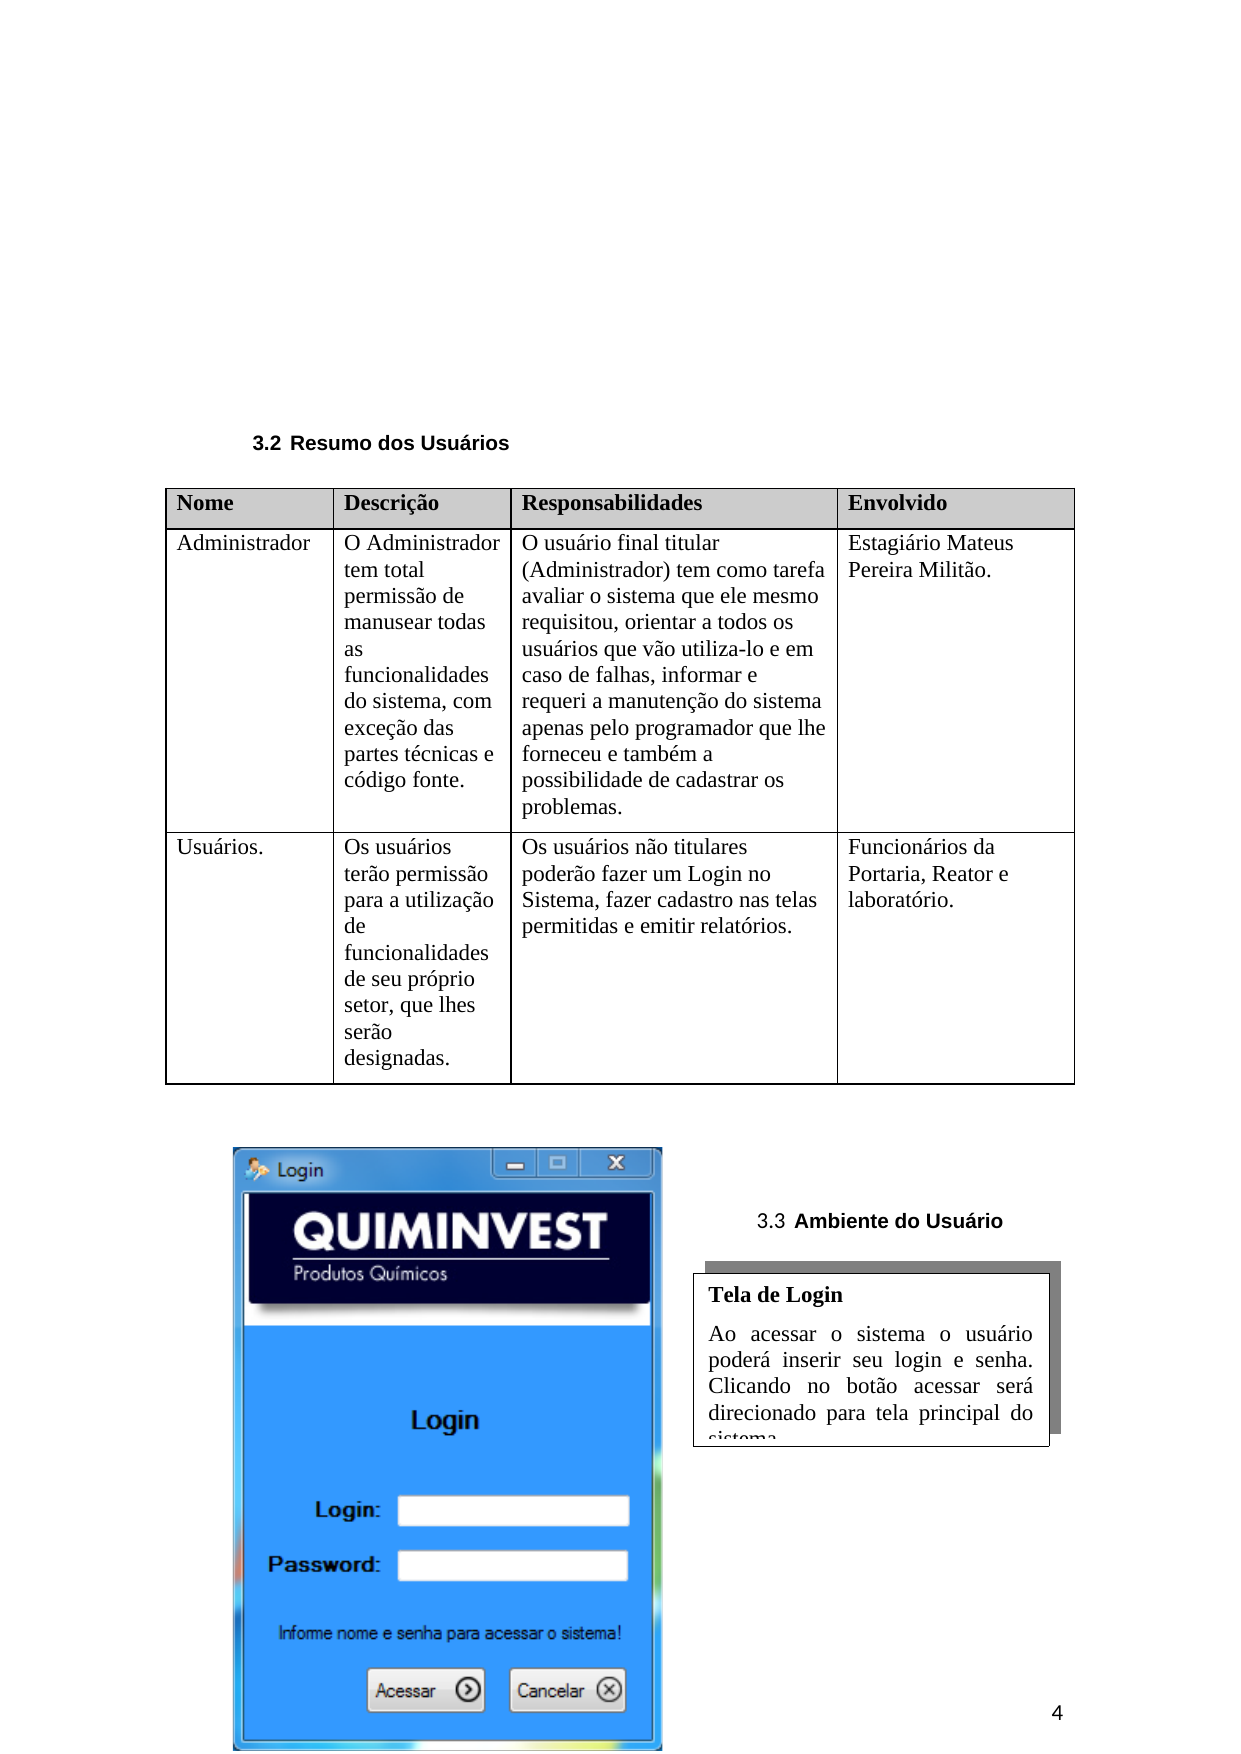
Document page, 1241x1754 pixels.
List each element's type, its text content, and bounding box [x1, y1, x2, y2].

table_header Responsabilidades [512, 489, 837, 528]
list Ambiente do Usuário [663, 1206, 1063, 1234]
table_cell O Administrador tem total permissão de manusear todas as funcionalidades do sistema, com exceção das partes técnicas e código fonte. [334, 530, 510, 832]
table_header Nome [167, 489, 333, 528]
table_cell Os usuários terão permissão para a utilização de funcionalidades de seu próprio setor, que lhes serão designadas. [334, 833, 510, 1083]
table_header Envolvido [838, 489, 1074, 528]
table_cell Funcionários da Portaria, Reator e laboratório. [838, 833, 1074, 1083]
list Resumo dos Usuários [252, 431, 1063, 455]
table_cell Os usuários não titulares poderão fazer um Login no Sistema, fazer cadastro nas telas permitidas e emitir relatórios. [512, 833, 837, 1083]
table_cell O usuário final titular (Administrador) tem como tarefa avaliar o sistema que ele mesmo requisitou, orientar a todos os usuários que vão utiliza-lo e em caso de falhas, informar e requeri a manutenção do sistema apenas pelo programador que lhe forneceu e também a possibilidade de cadastrar os problemas. [512, 530, 837, 832]
table_cell Estagiário Mateus Pereira Militão. [838, 530, 1074, 832]
table_cell Administrador [167, 530, 333, 832]
picture [232, 1147, 663, 1751]
table_cell Usuários. [167, 833, 333, 1083]
table_header Descrição [334, 489, 510, 528]
